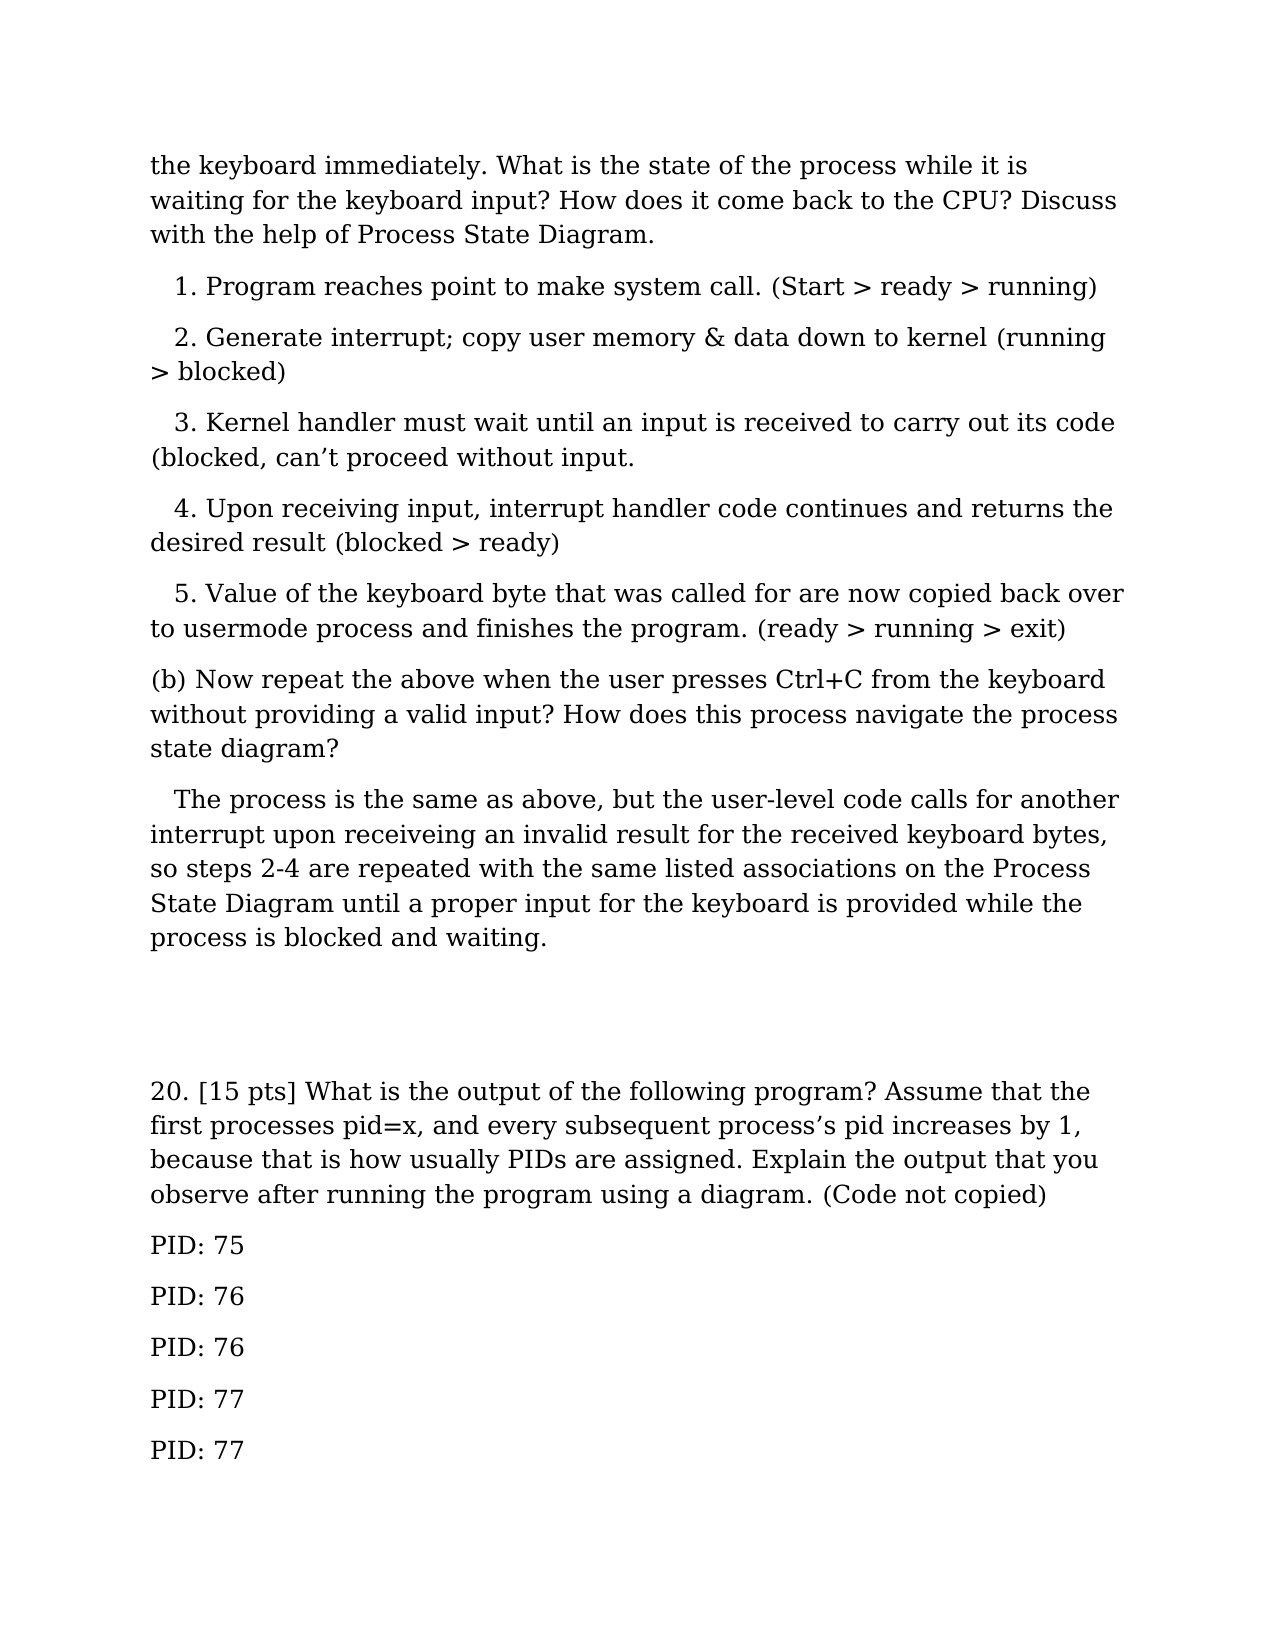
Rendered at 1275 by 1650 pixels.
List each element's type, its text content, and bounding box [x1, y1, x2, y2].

text 1. Program reaches point to make system call. (Start > ready > running) [150, 270, 1125, 300]
text (b) Now repeat the above when the user presses Ctrl+C from the keyboard without providing a valid input? How does this process navigate the process state diagram? [150, 664, 1125, 763]
text PID: 77 [150, 1383, 1125, 1413]
text PID: 76 [150, 1281, 1125, 1311]
text 20. [15 pts] What is the output of the following program? Assume that the first processes pid=x, and every subsequent process’s pid increases by 1, because that is how usually PIDs are assigned. Explain the output that you observe after running the program using a diagram. (Code not copied) [150, 1075, 1125, 1209]
text 3. Kernel handler must wait until an input is received to carry out its code (blocked, can’t proceed without input. [150, 407, 1125, 471]
text PID: 75 [150, 1230, 1125, 1260]
text 5. Value of the keyboard byte that was called for are now copied back over to usermode process and finishes the program. (ready > running > exit) [150, 578, 1125, 643]
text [150, 150, 1125, 249]
text 4. Upon receiving input, interrupt handler code continues and returns the desired result (blocked > ready) [150, 492, 1125, 557]
text PID: 76 [150, 1332, 1125, 1362]
text The process is the same as above, but the user-level code calls for another interrupt upon receiveing an invalid result for the received keyboard bytes, so steps 2-4 are repeated with the same listed associations on the Process State Diagram until a proper input for the keyboard is provided while the process is blocked and waiting. [150, 784, 1125, 952]
text 2. Generate interrupt; copy user memory & data down to kernel (running > blocked) [150, 321, 1125, 386]
text PID: 77 [150, 1434, 1125, 1464]
